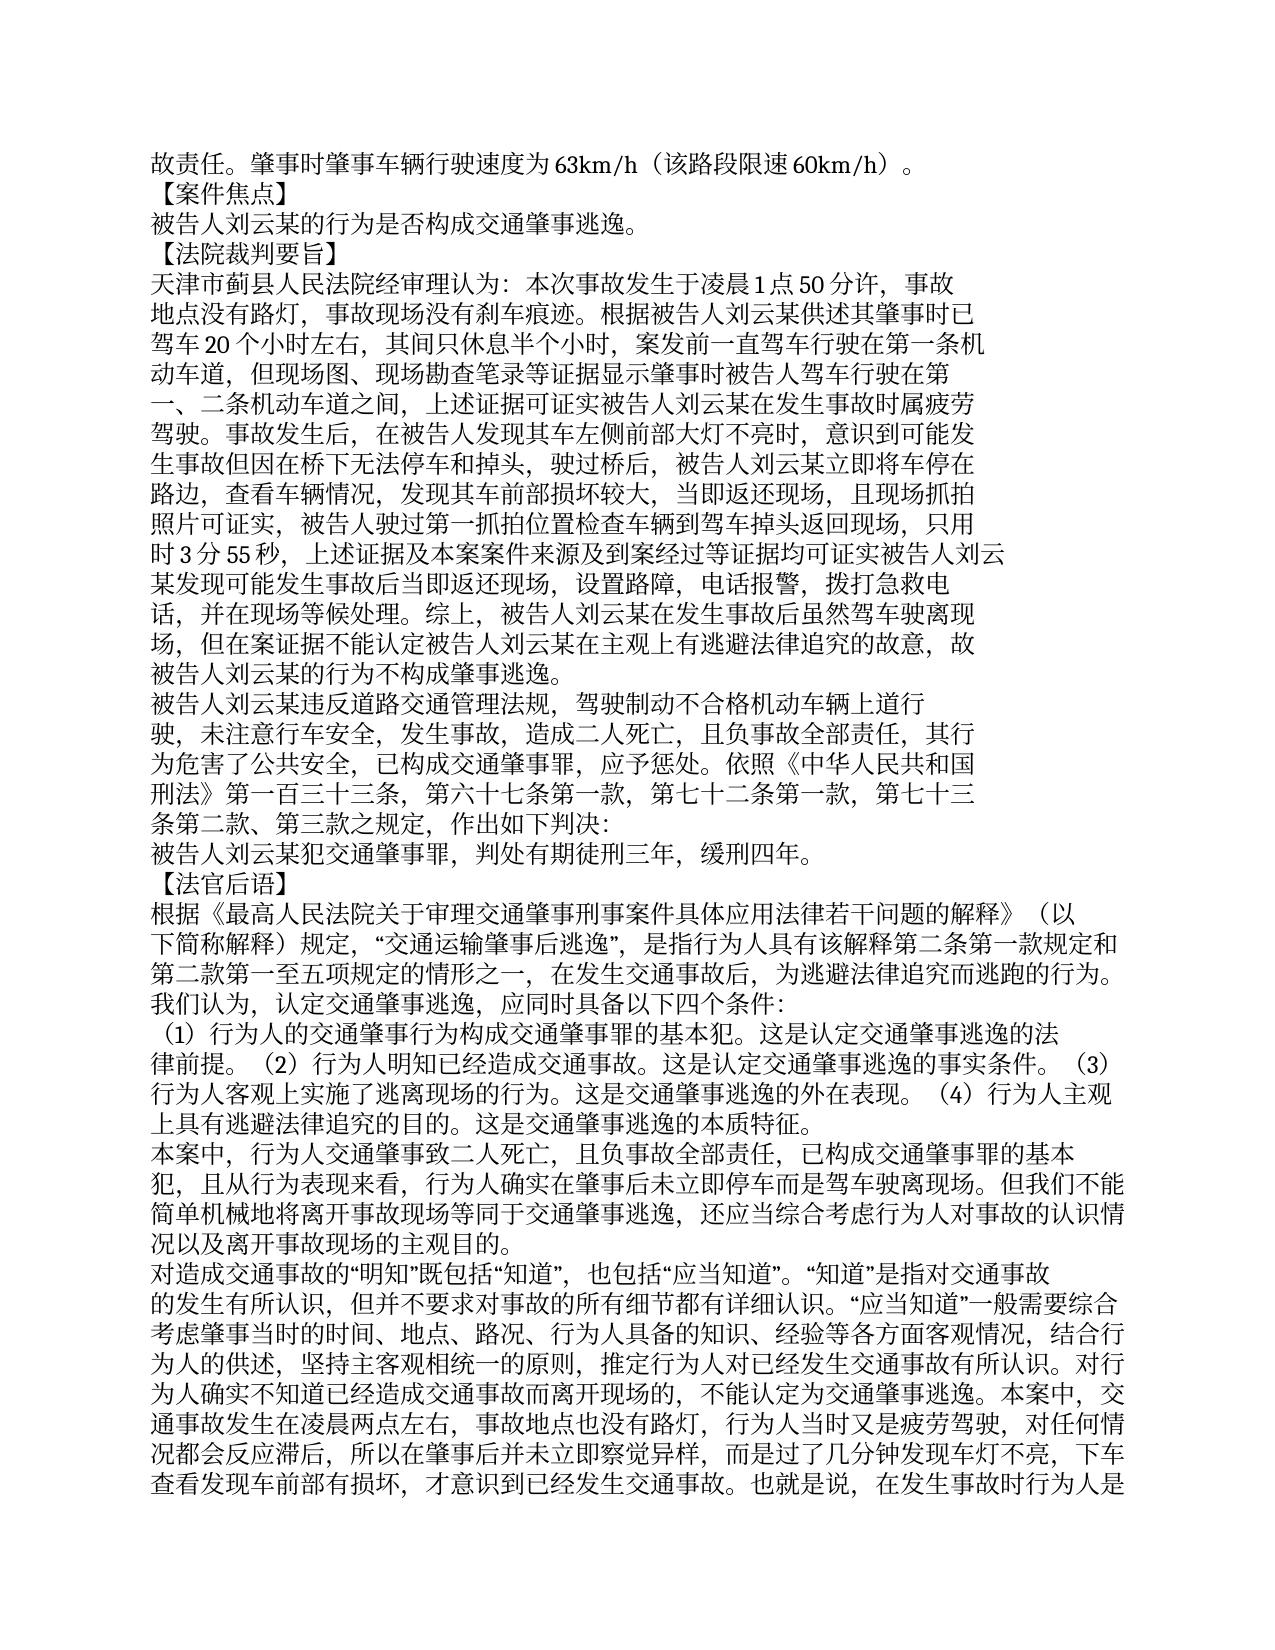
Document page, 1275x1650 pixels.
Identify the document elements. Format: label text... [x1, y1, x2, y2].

text 简单机械地将离开事故现场等同于交通肇事逃逸，还应当综合考虑行为人对事故的认识情 [150, 1200, 1125, 1230]
text 行为人客观上实施了逃离现场的行为。这是交通肇事逃逸的外在表现。（4）行为人主观 [150, 1080, 1125, 1110]
text 考虑肇事当时的时间、地点、路况、行为人具备的知识、经验等各方面客观情况，结合行 [150, 1320, 1125, 1350]
text 天津市蓟县人民法院经审理认为：本次事故发生于凌晨1点50分许，事故 [150, 270, 1125, 300]
text 条第二款、第三款之规定，作出如下判决： [150, 810, 1125, 840]
text 时3分55秒，上述证据及本案案件来源及到案经过等证据均可证实被告人刘云 [150, 540, 1125, 570]
text （1）行为人的交通肇事行为构成交通肇事罪的基本犯。这是认定交通肇事逃逸的法 [150, 1020, 1125, 1050]
text 驾驶。事故发生后，在被告人发现其车左侧前部大灯不亮时，意识到可能发 [150, 420, 1125, 450]
text 故责任。肇事时肇事车辆行驶速度为63km/h（该路段限速60km/h）。 [150, 150, 1125, 180]
text 驾车20个小时左右，其间只休息半个小时，案发前一直驾车行驶在第一条机 [150, 330, 1125, 360]
text 上具有逃避法律追究的目的。这是交通肇事逃逸的本质特征。 [150, 1110, 1125, 1140]
text 路边，查看车辆情况，发现其车前部损坏较大，当即返还现场，且现场抓拍 [150, 480, 1125, 510]
text 第二款第一至五项规定的情形之一，在发生交通事故后，为逃避法律追究而逃跑的行为。 [150, 960, 1125, 990]
text 为人确实不知道已经造成交通事故而离开现场的，不能认定为交通肇事逃逸。本案中，交 [150, 1380, 1125, 1410]
text 照片可证实，被告人驶过第一抓拍位置检查车辆到驾车掉头返回现场，只用 [150, 510, 1125, 540]
text 的发生有所认识，但并不要求对事故的所有细节都有详细认识。“应当知道”一般需要综合 [150, 1290, 1125, 1320]
text 查看发现车前部有损坏，才意识到已经发生交通事故。也就是说，在发生事故时行为人是 [150, 1470, 1125, 1500]
text 通事故发生在凌晨两点左右，事故地点也没有路灯，行为人当时又是疲劳驾驶，对任何情 [150, 1410, 1125, 1440]
text 被告人刘云某的行为不构成肇事逃逸。 [150, 660, 1125, 690]
text 犯，且从行为表现来看，行为人确实在肇事后未立即停车而是驾车驶离现场。但我们不能 [150, 1170, 1125, 1200]
text 【法官后语】 [150, 870, 1125, 900]
text 场，但在案证据不能认定被告人刘云某在主观上有逃避法律追究的故意，故 [150, 630, 1125, 660]
text 我们认为，认定交通肇事逃逸，应同时具备以下四个条件： [150, 990, 1125, 1020]
text 话，并在现场等候处理。综上，被告人刘云某在发生事故后虽然驾车驶离现 [150, 600, 1125, 630]
text 对造成交通事故的“明知”既包括“知道”，也包括“应当知道”。“知道”是指对交通事故 [150, 1260, 1125, 1290]
text 某发现可能发生事故后当即返还现场，设置路障，电话报警，拨打急救电 [150, 570, 1125, 600]
text 本案中，行为人交通肇事致二人死亡，且负事故全部责任，已构成交通肇事罪的基本 [150, 1140, 1125, 1170]
text 地点没有路灯，事故现场没有刹车痕迹。根据被告人刘云某供述其肇事时已 [150, 300, 1125, 330]
text 【法院裁判要旨】 [150, 240, 1125, 270]
text 一、二条机动车道之间，上述证据可证实被告人刘云某在发生事故时属疲劳 [150, 390, 1125, 420]
text 律前提。（2）行为人明知已经造成交通事故。这是认定交通肇事逃逸的事实条件。（3） [150, 1050, 1125, 1080]
text 动车道，但现场图、现场勘查笔录等证据显示肇事时被告人驾车行驶在第 [150, 360, 1125, 390]
text 况都会反应滞后，所以在肇事后并未立即察觉异样，而是过了几分钟发现车灯不亮，下车 [150, 1440, 1125, 1470]
text 被告人刘云某犯交通肇事罪，判处有期徒刑三年，缓刑四年。 [150, 840, 1125, 870]
text 为人的供述，坚持主客观相统一的原则，推定行为人对已经发生交通事故有所认识。对行 [150, 1350, 1125, 1380]
text 被告人刘云某违反道路交通管理法规，驾驶制动不合格机动车辆上道行 [150, 690, 1125, 720]
text 根据《最高人民法院关于审理交通肇事刑事案件具体应用法律若干问题的解释》（以 [150, 900, 1125, 930]
text 【案件焦点】 [150, 180, 1125, 210]
text 被告人刘云某的行为是否构成交通肇事逃逸。 [150, 210, 1125, 240]
text 下简称解释）规定，“交通运输肇事后逃逸”，是指行为人具有该解释第二条第一款规定和 [150, 930, 1125, 960]
text 驶，未注意行车安全，发生事故，造成二人死亡，且负事故全部责任，其行 [150, 720, 1125, 750]
text 生事故但因在桥下无法停车和掉头，驶过桥后，被告人刘云某立即将车停在 [150, 450, 1125, 480]
text 刑法》第一百三十三条，第六十七条第一款，第七十二条第一款，第七十三 [150, 780, 1125, 810]
text 为危害了公共安全，已构成交通肇事罪，应予惩处。依照《中华人民共和国 [150, 750, 1125, 780]
text 况以及离开事故现场的主观目的。 [150, 1230, 1125, 1260]
